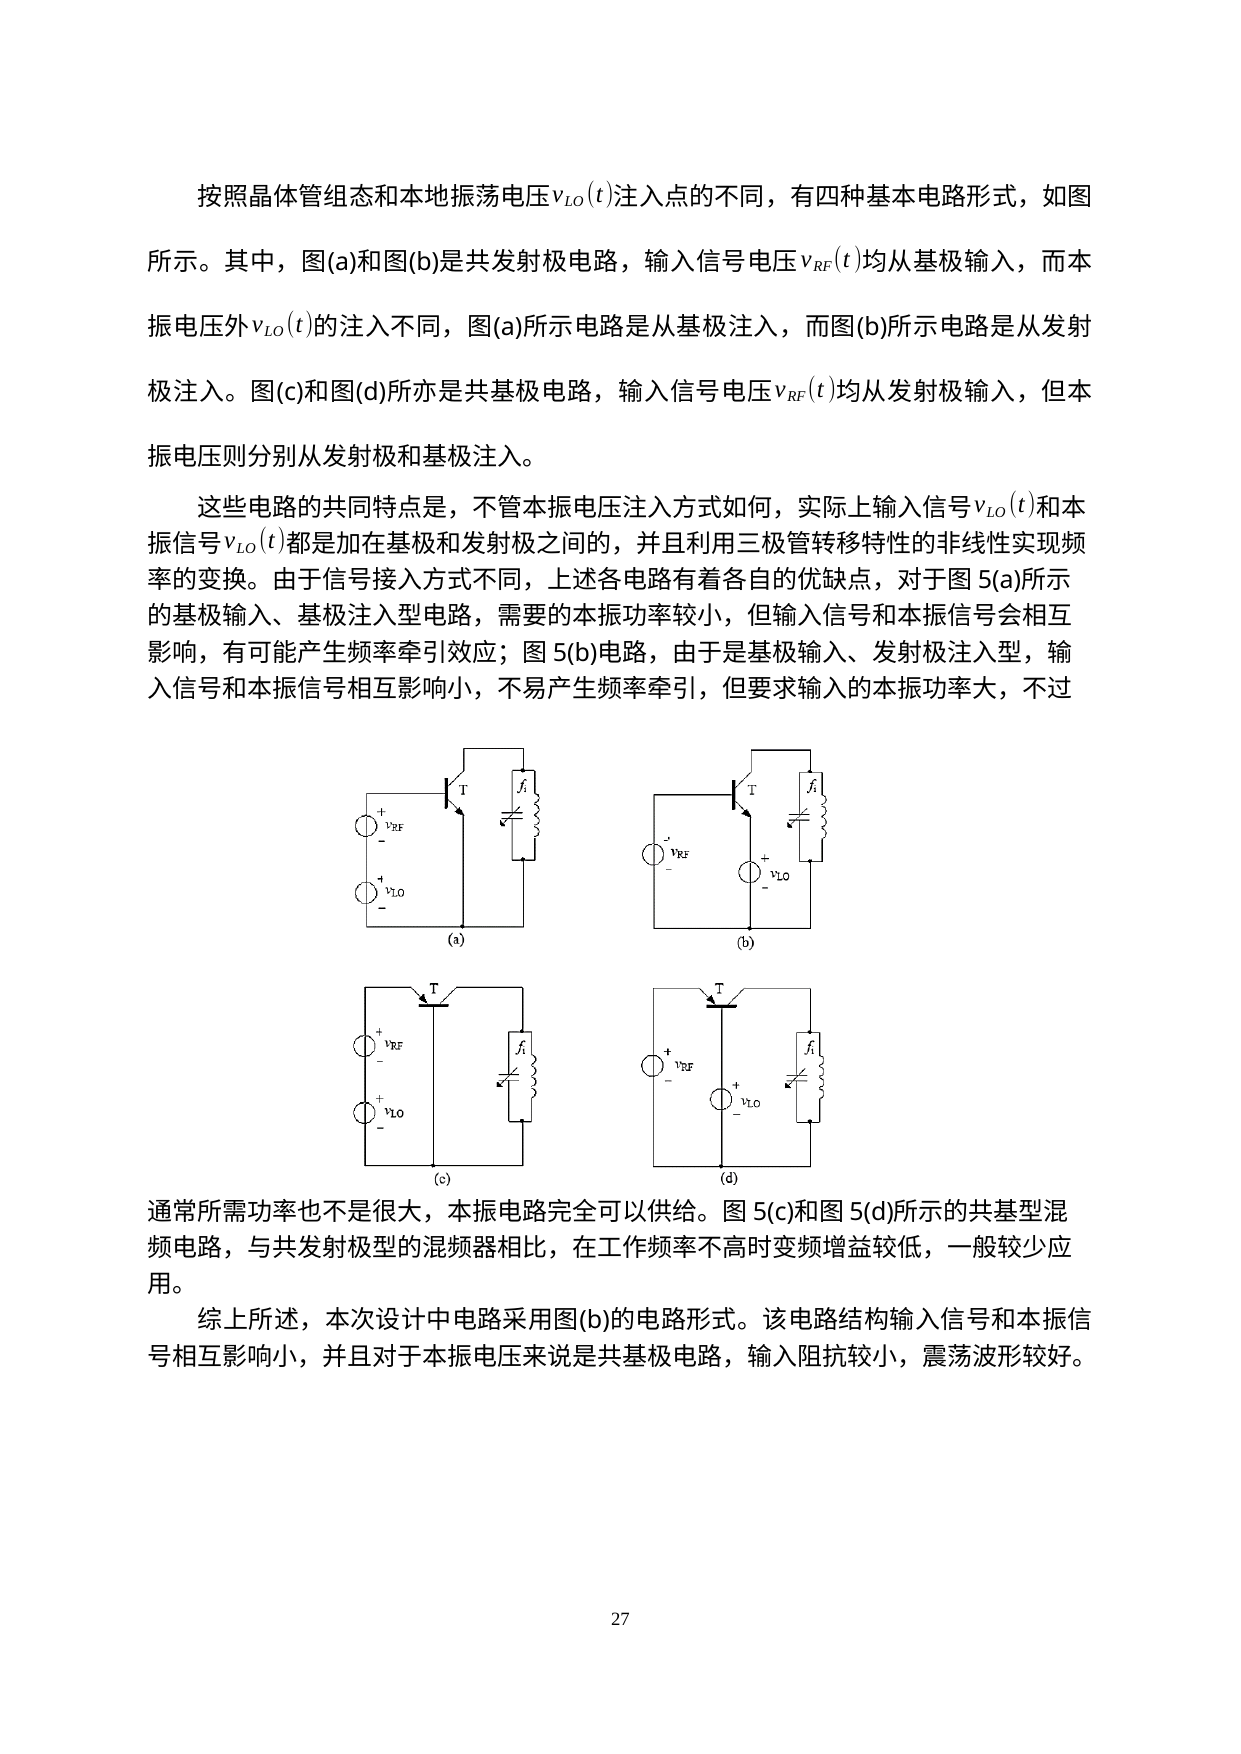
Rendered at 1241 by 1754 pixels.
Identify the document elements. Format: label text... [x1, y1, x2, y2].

text 按照晶体管组态和本地振荡电压注入点的不同，有四种基本电路形式，如图所示。其中，图(a)和图(b)是共发射极电路，输入信号电压均从基极输入，而本振电压外的注入不同，图(a)所示电路是从基极注入，而图(b)所示电路是从发射极注入。图(c)和图(d)所亦是共基极电路，输入信号电压均从发射极输入，但本振电压则分别从发射极和基极注入。 [148, 162, 1092, 487]
text 综上所述，本次设计中电路采用图(b)的电路形式。该电路结构输入信号和本振信号相互影响小，并且对于本振电压来说是共基极电路，输入阻抗较小，震荡波形较好。 [148, 1300, 1092, 1372]
picture [332, 738, 863, 1191]
